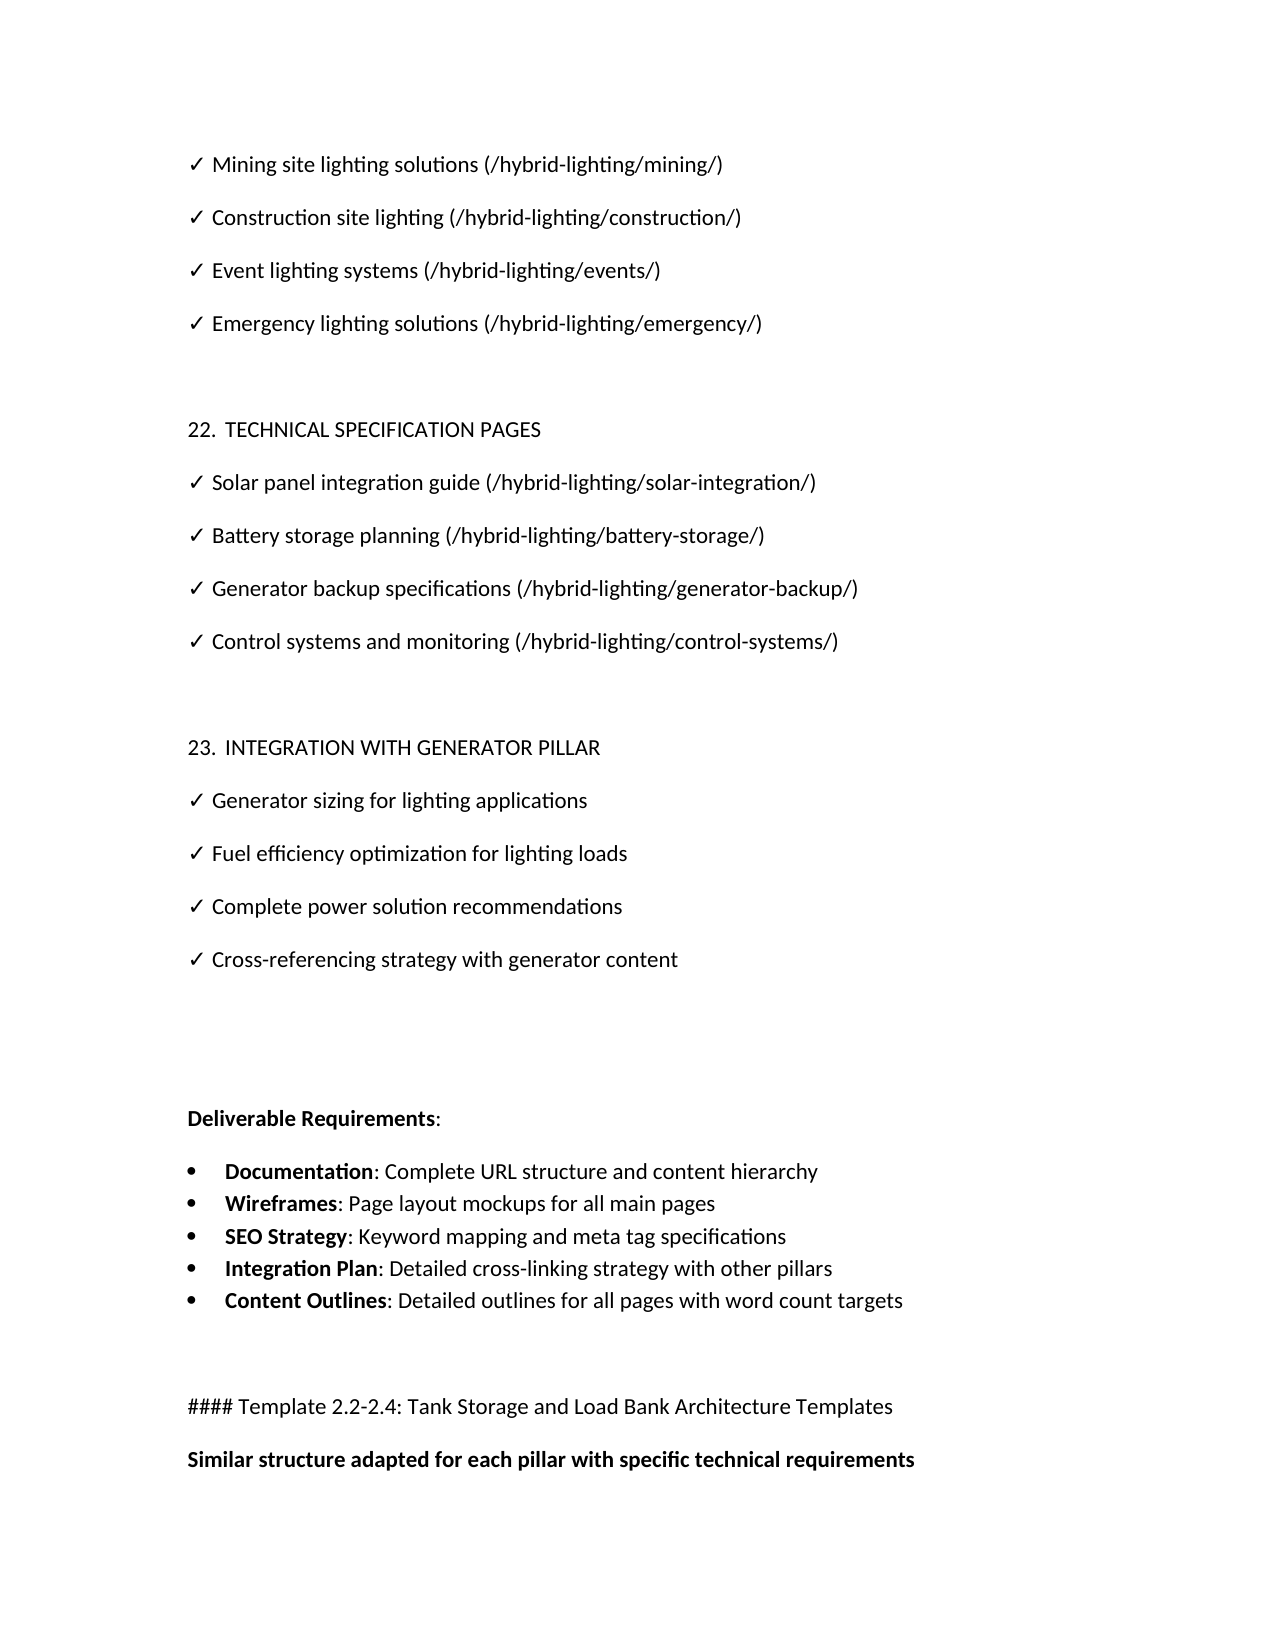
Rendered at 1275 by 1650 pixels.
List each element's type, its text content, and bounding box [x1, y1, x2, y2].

list Integration Plan: Detailed cross-linking strategy with other pillars [187, 1254, 1087, 1282]
list Content Outlines: Detailed outlines for all pages with word count targets [187, 1286, 1087, 1314]
text Deliverable Requirements: [187, 1104, 1087, 1132]
text ✓ Emergency lighting solutions (/hybrid-lighting/emergency/) [187, 309, 1087, 337]
text ✓ Solar panel integration guide (/hybrid-lighting/solar-integration/) [187, 468, 1087, 496]
list INTEGRATION WITH GENERATOR PILLAR [187, 733, 1087, 761]
text ✓ Generator backup specifications (/hybrid-lighting/generator-backup/) [187, 574, 1087, 602]
text ✓ Generator sizing for lighting applications [187, 786, 1087, 814]
text ✓ Battery storage planning (/hybrid-lighting/battery-storage/) [187, 521, 1087, 549]
list Documentation: Complete URL structure and content hierarchy [187, 1157, 1087, 1185]
list SEO Strategy: Keyword mapping and meta tag specifications [187, 1222, 1087, 1250]
text #### Template 2.2-2.4: Tank Storage and Load Bank Architecture Templates [187, 1392, 1087, 1420]
text ✓ Fuel efficiency optimization for lighting loads [187, 839, 1087, 867]
list Wireframes: Page layout mockups for all main pages [187, 1189, 1087, 1218]
text ✓ Construction site lighting (/hybrid-lighting/construction/) [187, 203, 1087, 231]
text ✓ Control systems and monitoring (/hybrid-lighting/control-systems/) [187, 627, 1087, 655]
text Similar structure adapted for each pillar with specific technical requirements [187, 1445, 1087, 1473]
text ✓ Event lighting systems (/hybrid-lighting/events/) [187, 256, 1087, 284]
text ✓ Mining site lighting solutions (/hybrid-lighting/mining/) [187, 150, 1087, 178]
text ✓ Complete power solution recommendations [187, 892, 1087, 920]
list TECHNICAL SPECIFICATION PAGES [187, 415, 1087, 443]
text ✓ Cross-referencing strategy with generator content [187, 945, 1087, 973]
